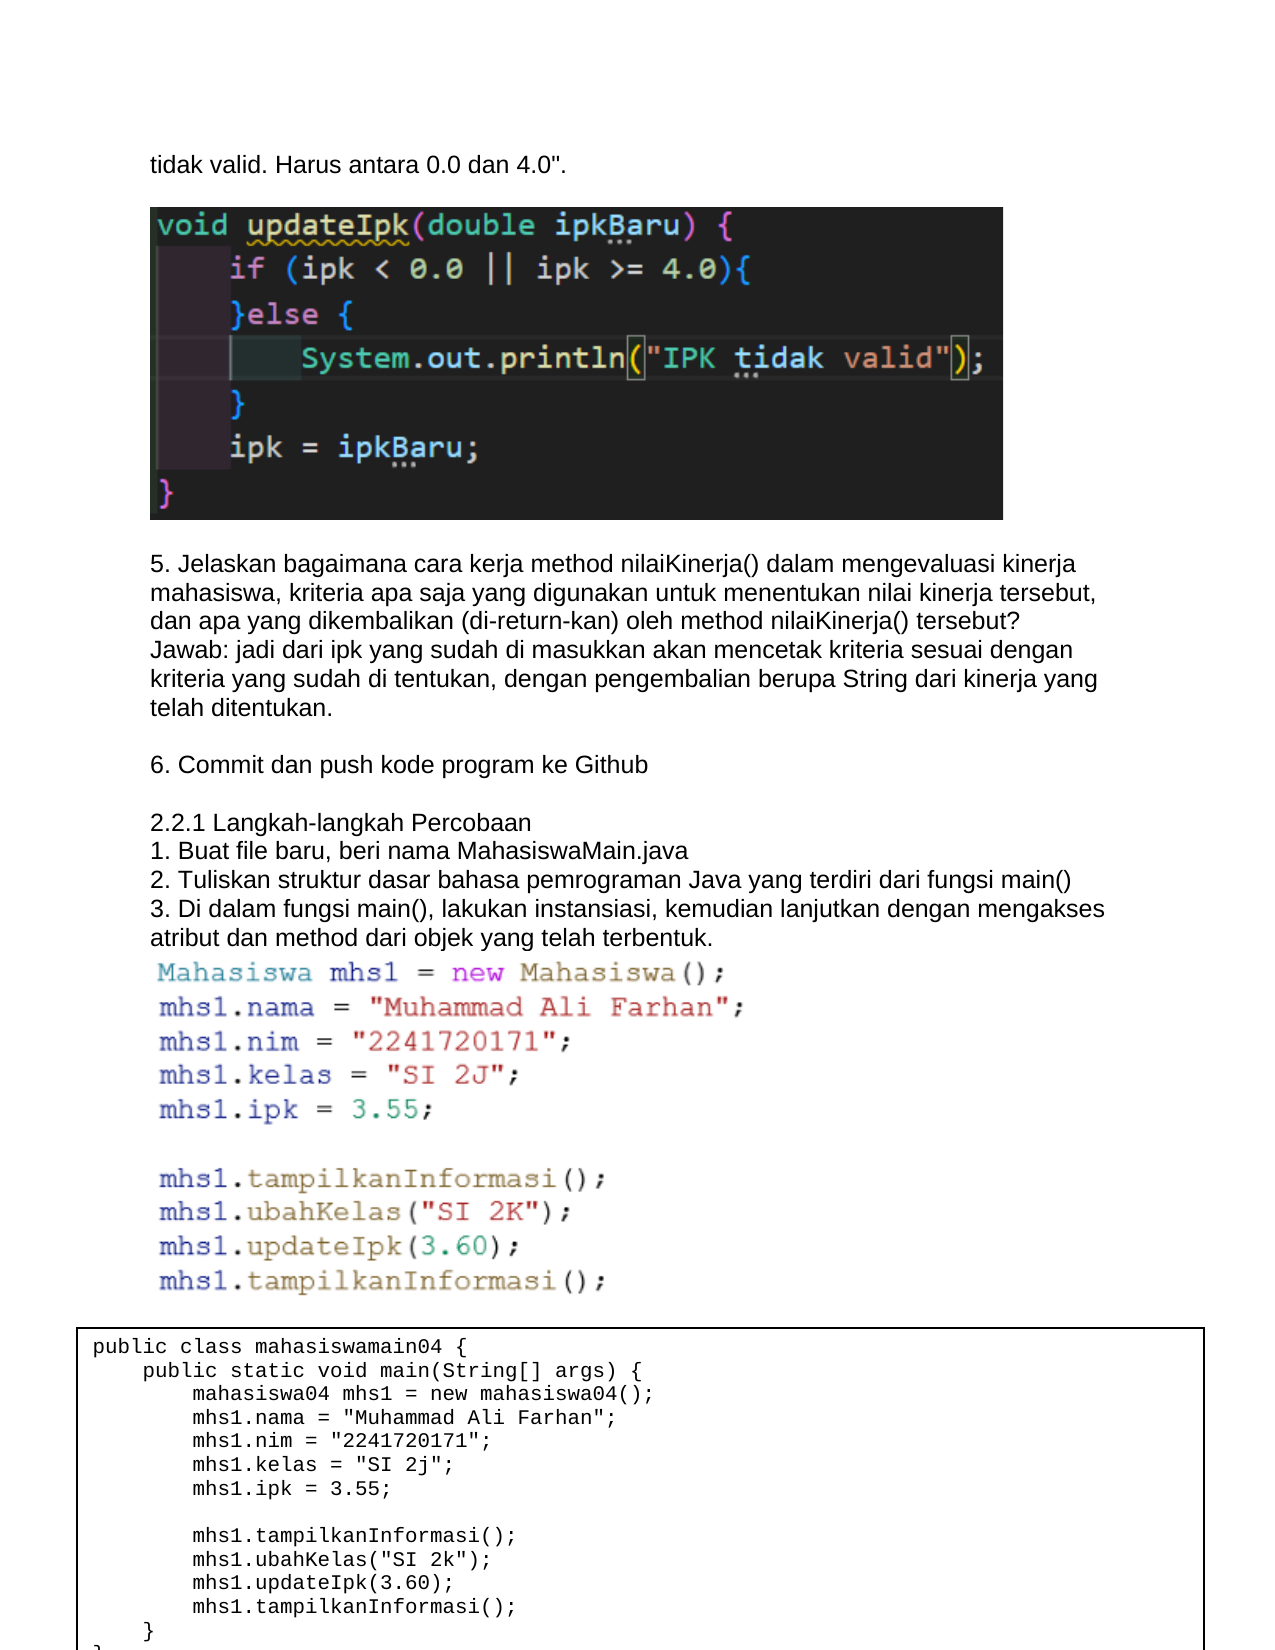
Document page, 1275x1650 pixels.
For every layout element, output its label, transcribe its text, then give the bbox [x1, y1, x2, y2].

text 3. Di dalam fungsi main(), lakukan instansiasi, kemudian lanjutkan dengan mengakses atribut dan method dari objek yang telah terbentuk. [150, 894, 1125, 951]
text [150, 150, 1125, 179]
text 2. Tuliskan struktur dasar bahasa pemrograman Java yang terdiri dari fungsi main() [150, 865, 1125, 894]
text 2.2.1 Langkah-langkah Percobaan [150, 807, 1125, 836]
picture [150, 951, 762, 1314]
text 1. Buat file baru, beri nama MahasiswaMain.java [150, 836, 1125, 865]
text 5. Jelaskan bagaimana cara kerja method nilaiKinerja() dalam mengevaluasi kinerja mahasiswa, kriteria apa saja yang digunakan untuk menentukan nilai kinerja tersebut, dan apa yang dikembalikan (di-return-kan) oleh method nilaiKinerja() tersebut? [150, 549, 1125, 635]
text Jawab: jadi dari ipk yang sudah di masukkan akan mencetak kriteria sesuai dengan kriteria yang sudah di tentukan, dengan pengembalian berupa String dari kinerja yang telah ditentukan. [150, 635, 1125, 721]
picture [150, 207, 1004, 520]
text 6. Commit dan push kode program ke Github [150, 750, 1125, 779]
